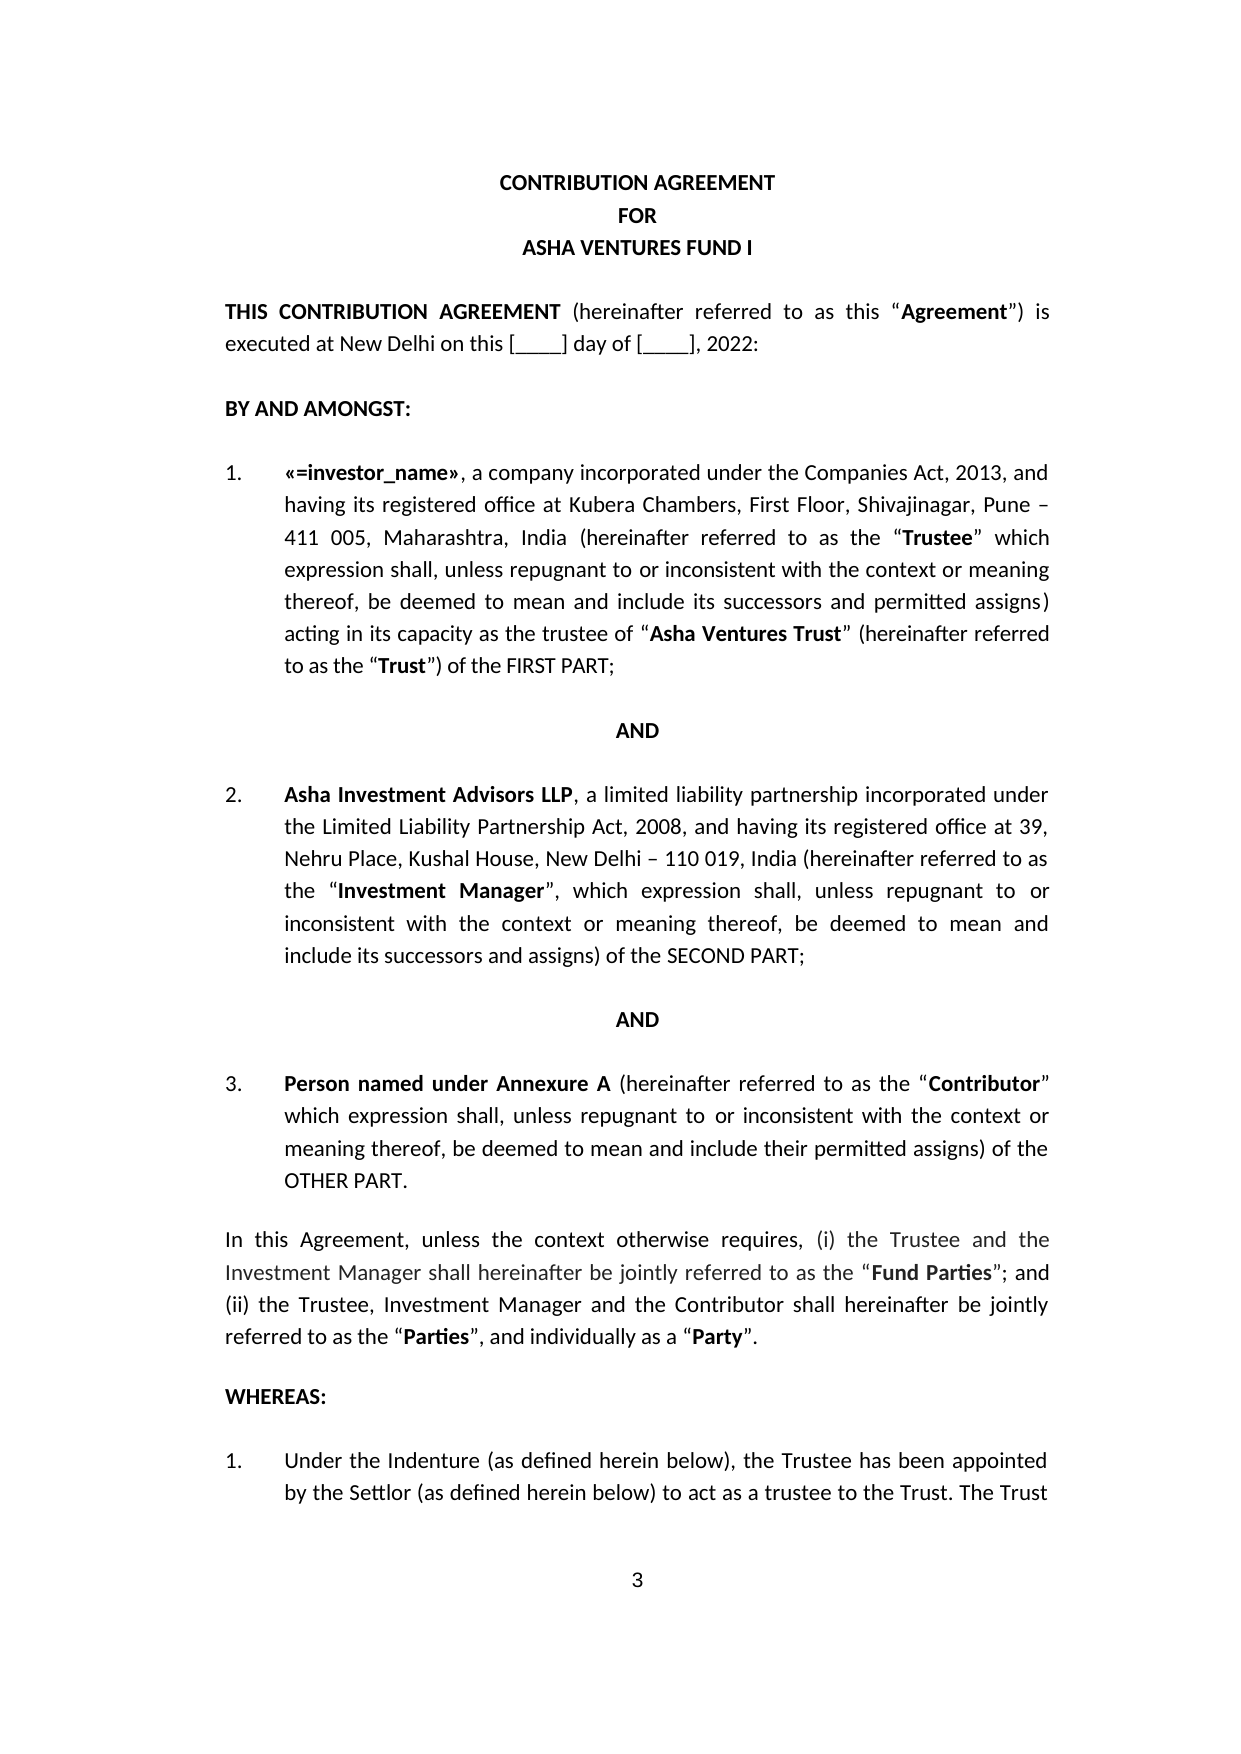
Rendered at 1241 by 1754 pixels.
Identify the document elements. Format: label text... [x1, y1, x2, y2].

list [225, 1446, 1050, 1506]
text FOR [225, 201, 1050, 229]
text WHEREAS: [225, 1382, 1050, 1410]
text AND [225, 1005, 1050, 1033]
text AND [225, 716, 1050, 744]
list «=investor_name», a company incorporated under the Companies Act, 2013, and having its registered office at Kubera Chambers, First Floor, Shivajinagar, Pune – 411 005, Maharashtra, India (hereinafter referred to as the “Trustee” which expression shall, unless repugnant to or inconsistent with the context or meaning thereof, be deemed to mean and include its successors and permitted assigns) acting in its capacity as the trustee of “Asha Ventures Trust” (hereinafter referred to as the “Trust”) of the FIRST PART; [225, 458, 1050, 679]
text CONTRIBUTION AGREEMENT [225, 168, 1050, 197]
text ASHA VENTURES FUND I [225, 233, 1050, 261]
list Person named under Annexure A (hereinafter referred to as the “Contributor” which expression shall, unless repugnant to or inconsistent with the context or meaning thereof, be deemed to mean and include their permitted assigns) of the OTHER PART. [225, 1069, 1050, 1194]
text In this Agreement, unless the context otherwise requires, (i) the Trustee and the Investment Manager shall hereinafter be jointly referred to as the “Fund Parties”; and (ii) the Trustee, Investment Manager and the Contributor shall hereinafter be jointly referred to as the “Parties”, and individually as a “Party”. [225, 1226, 1050, 1350]
text BY AND AMONGST: [225, 394, 1050, 422]
text THIS CONTRIBUTION AGREEMENT (hereinafter referred to as this “Agreement”) is executed at New Delhi on this [____] day of [____], 2022: [225, 297, 1050, 357]
list Asha Investment Advisors LLP, a limited liability partnership incorporated under the Limited Liability Partnership Act, 2008, and having its registered office at 39, Nehru Place, Kushal House, New Delhi – 110 019, India (hereinafter referred to as the “Investment Manager”, which expression shall, unless repugnant to or inconsistent with the context or meaning thereof, be deemed to mean and include its successors and assigns) of the SECOND PART; [225, 780, 1050, 969]
